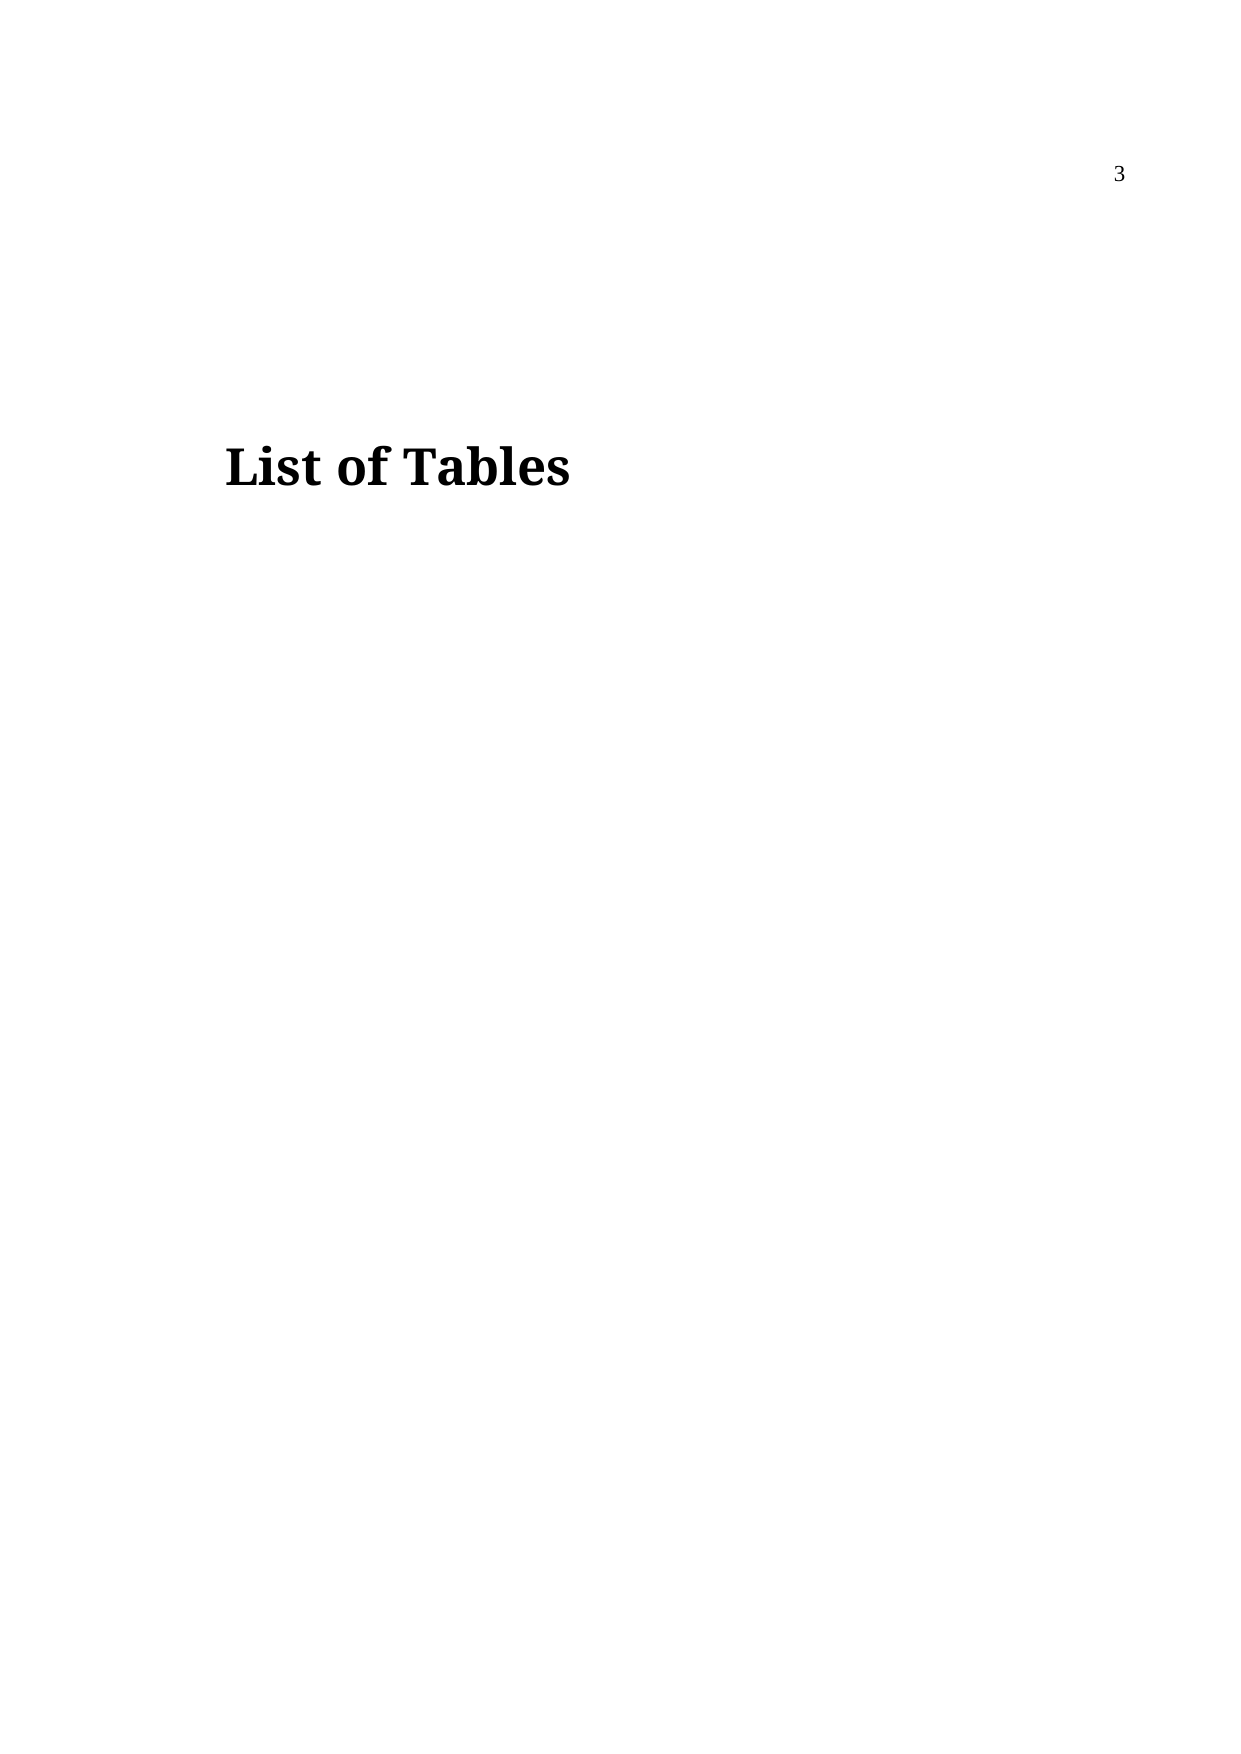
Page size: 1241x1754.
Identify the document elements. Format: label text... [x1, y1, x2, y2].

text List of Tables [225, 431, 1142, 501]
